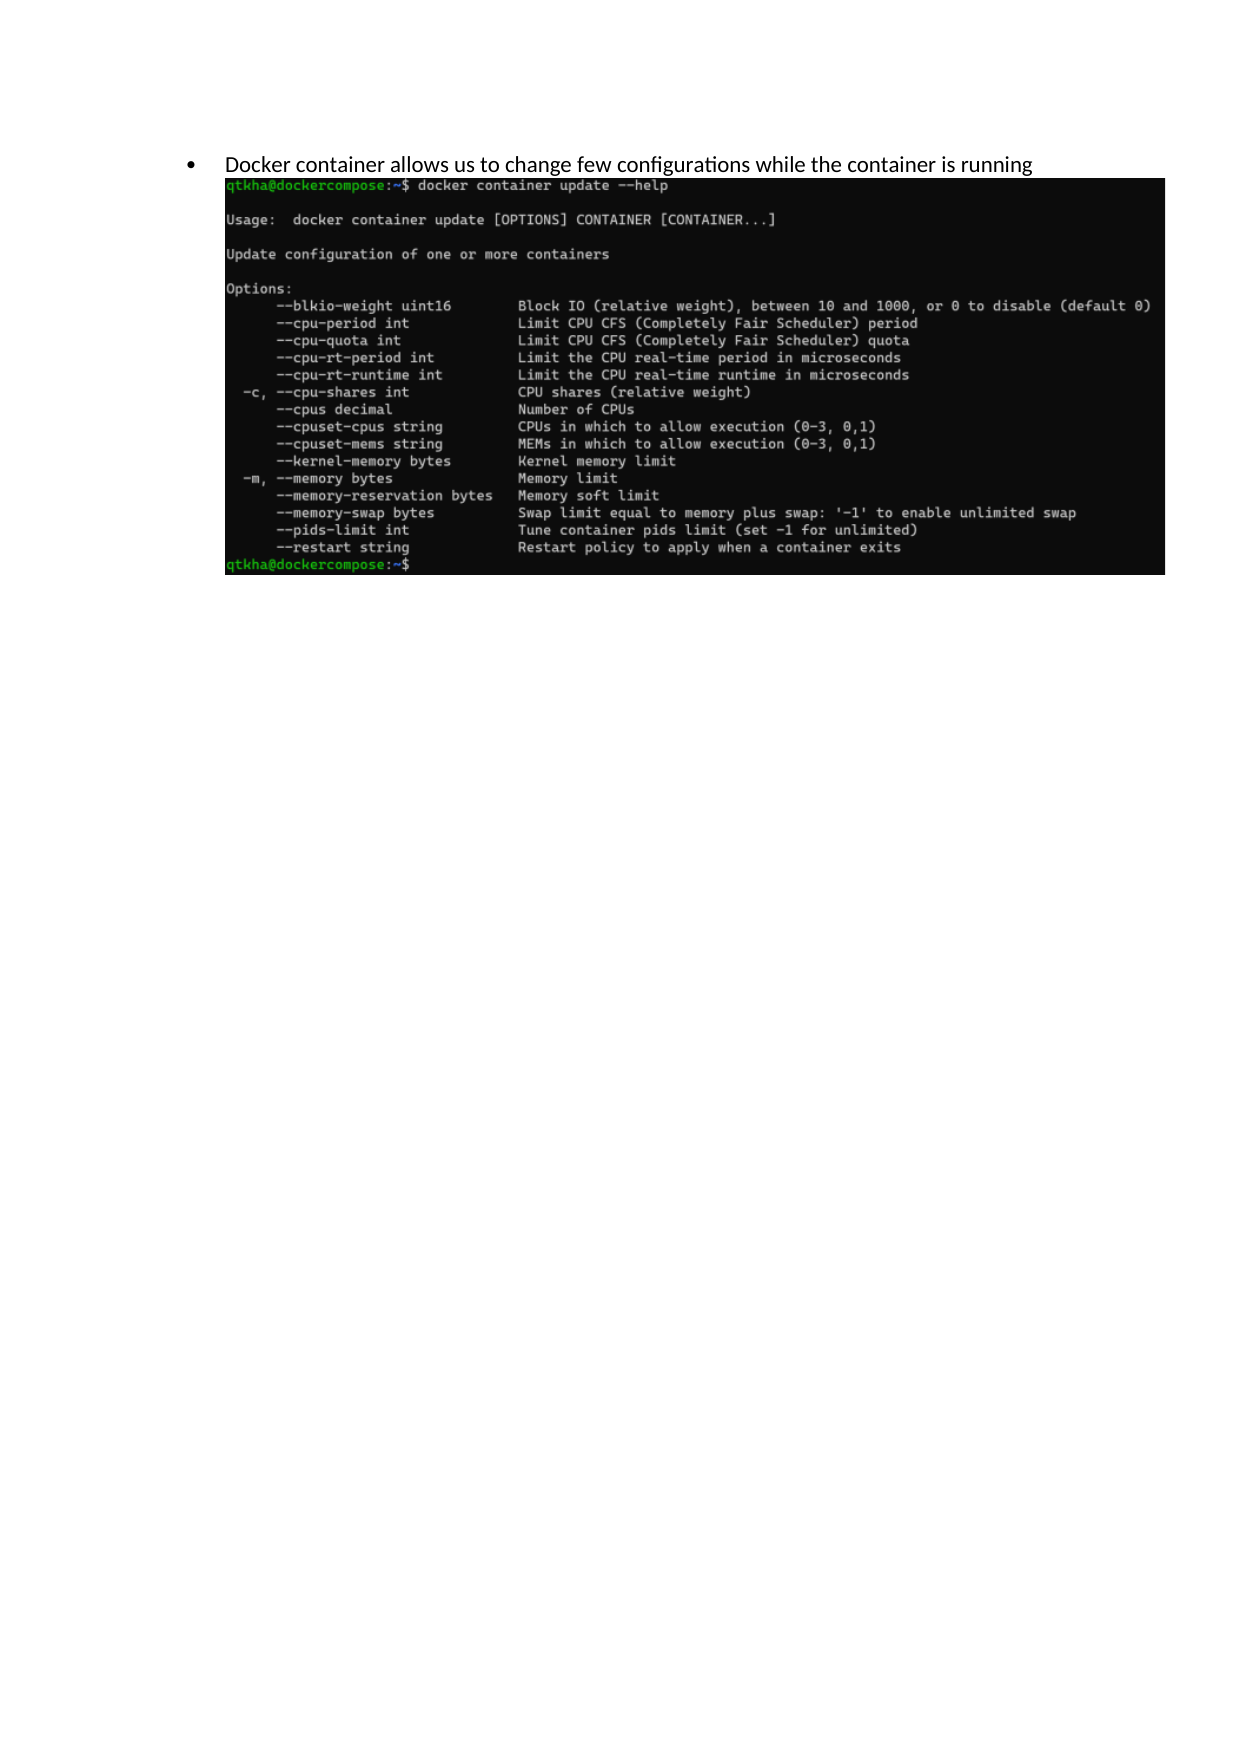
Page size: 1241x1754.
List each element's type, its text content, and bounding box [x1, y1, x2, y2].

picture [225, 178, 1166, 575]
